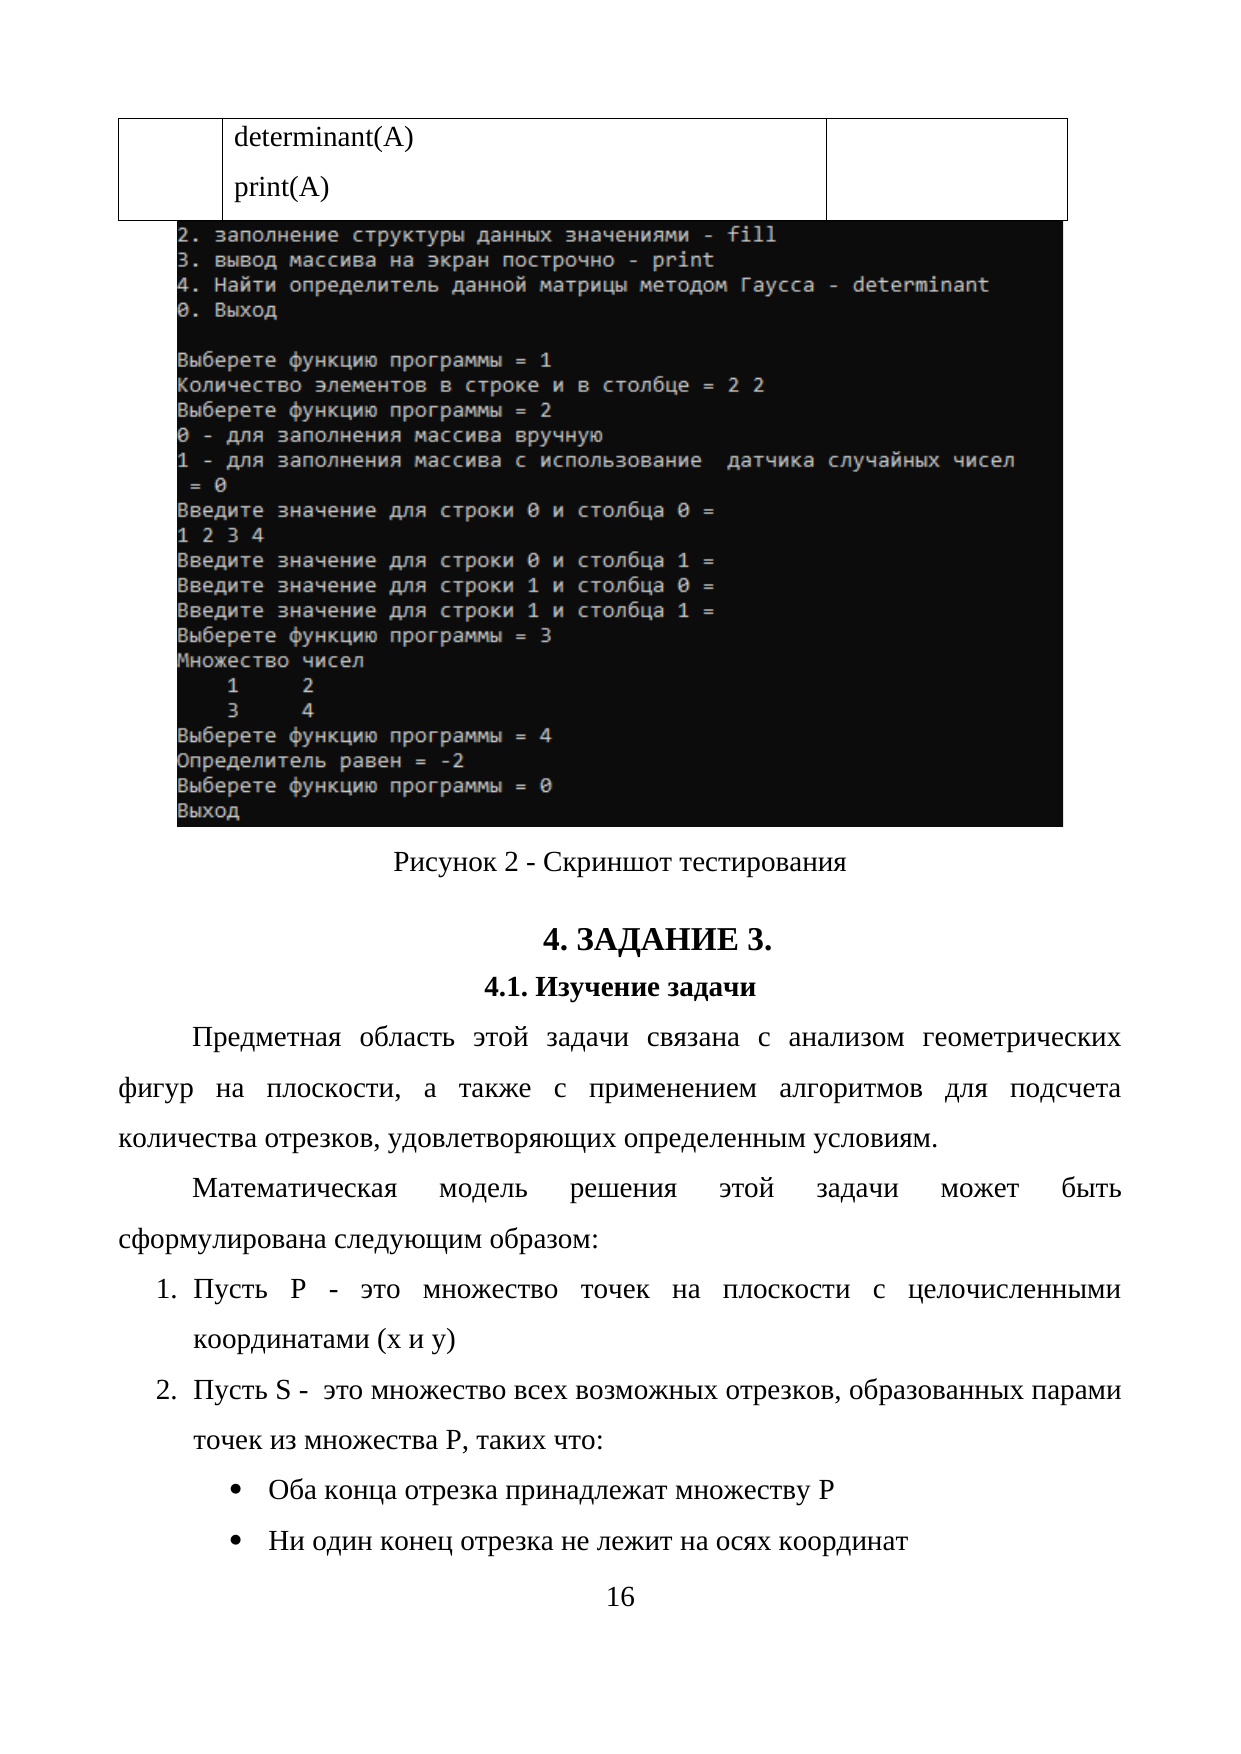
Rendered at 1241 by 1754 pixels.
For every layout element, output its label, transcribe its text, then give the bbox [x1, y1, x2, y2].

text Рисунок 2 - Скриншот тестирования [118, 844, 1122, 877]
list Оба конца отрезка принадлежат множеству P [231, 1472, 1122, 1506]
text Предметная область этой задачи связана с анализом геометрических фигур на плоскости, а также с применением алгоритмов для подсчета количества отрезков, удовлетворяющих определенным условиям. [118, 1019, 1122, 1154]
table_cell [223, 119, 826, 220]
list Пусть S - это множество всех возможных отрезков, образованных парами точек из множества P, таких что: [156, 1372, 1122, 1456]
subtitle 4. ЗАДАНИЕ 3. [193, 919, 1122, 957]
list Пусть P - это множество точек на плоскости с целочисленными координатами (х и у) [156, 1271, 1122, 1355]
picture [177, 220, 1064, 827]
text Математическая модель решения этой задачи может быть сформулирована следующим образом: [118, 1171, 1122, 1254]
subtitle 4.1. Изучение задачи [118, 969, 1122, 1003]
list Ни один конец отрезка не лежит на осях координат [231, 1523, 1122, 1556]
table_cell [827, 119, 1067, 220]
table_cell 1 [119, 119, 222, 220]
